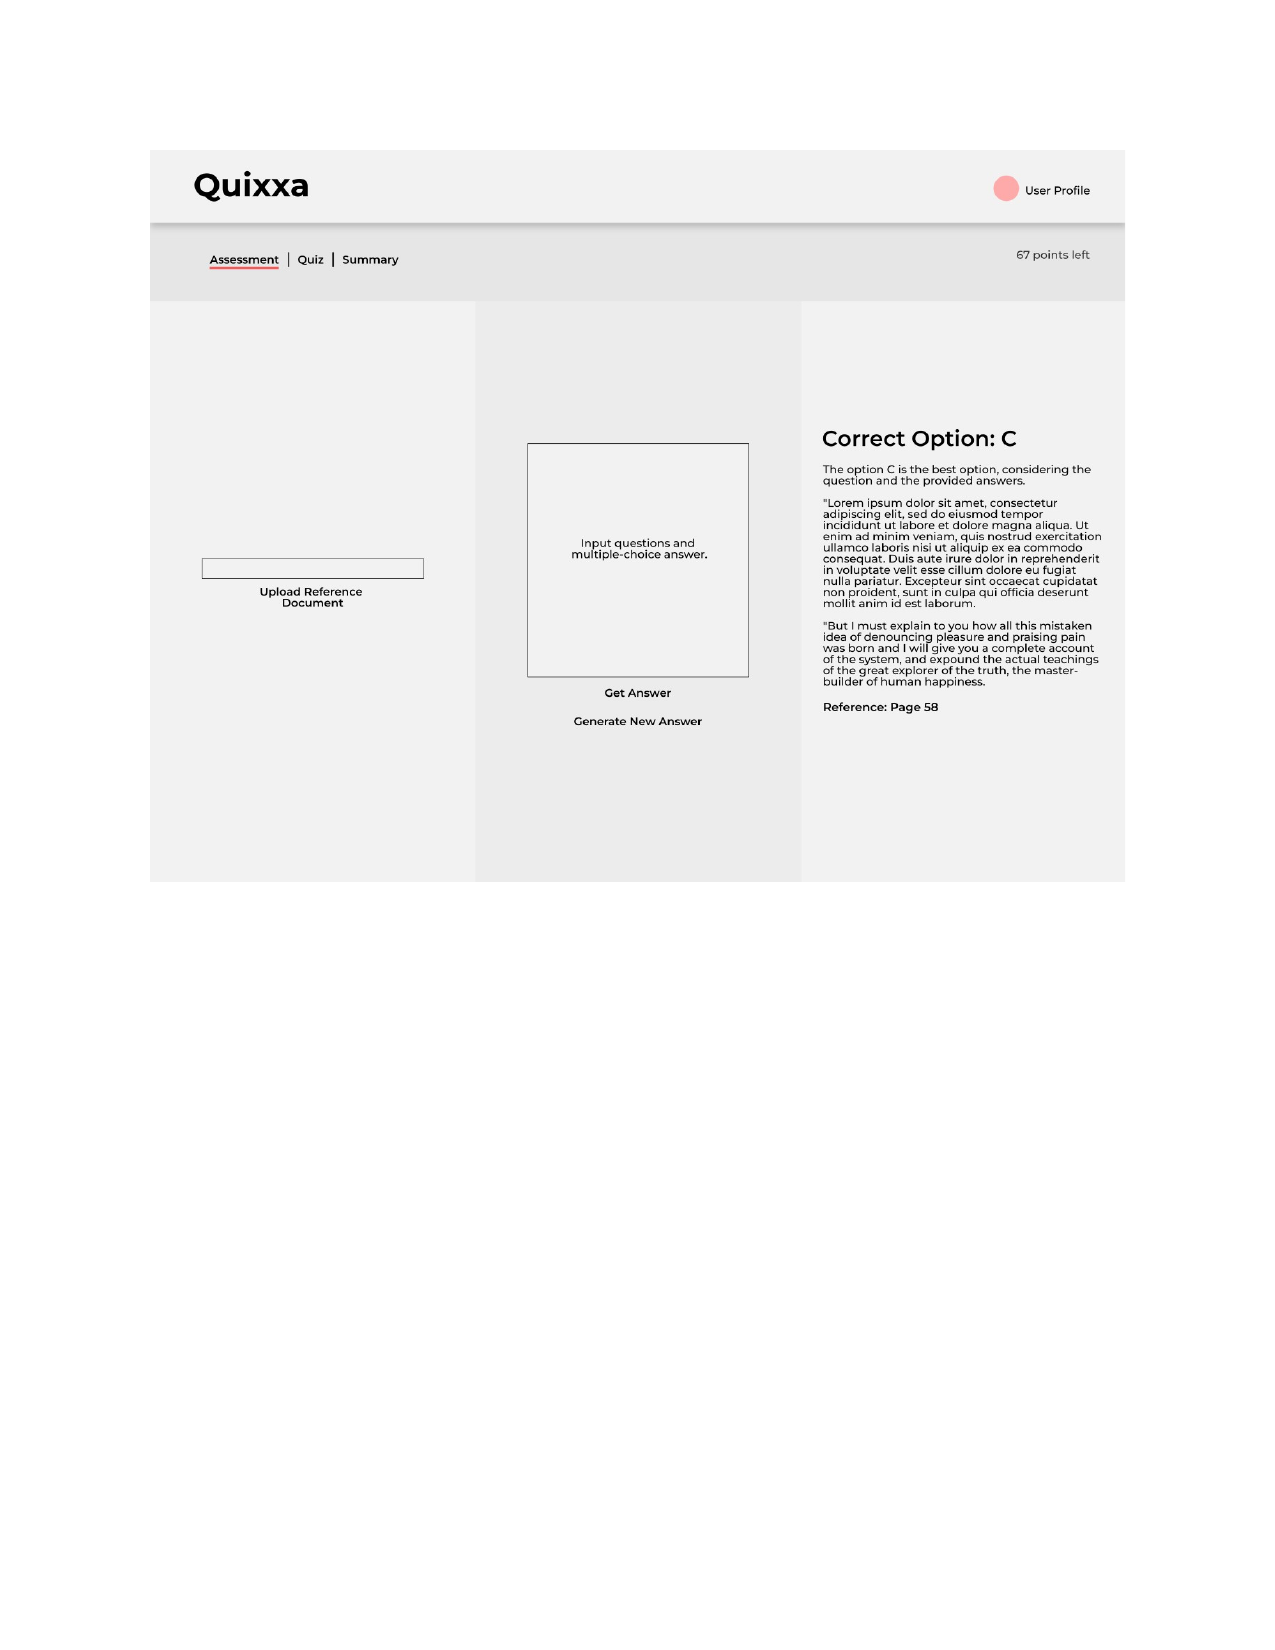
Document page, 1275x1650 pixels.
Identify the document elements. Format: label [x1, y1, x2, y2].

picture [150, 150, 1125, 882]
